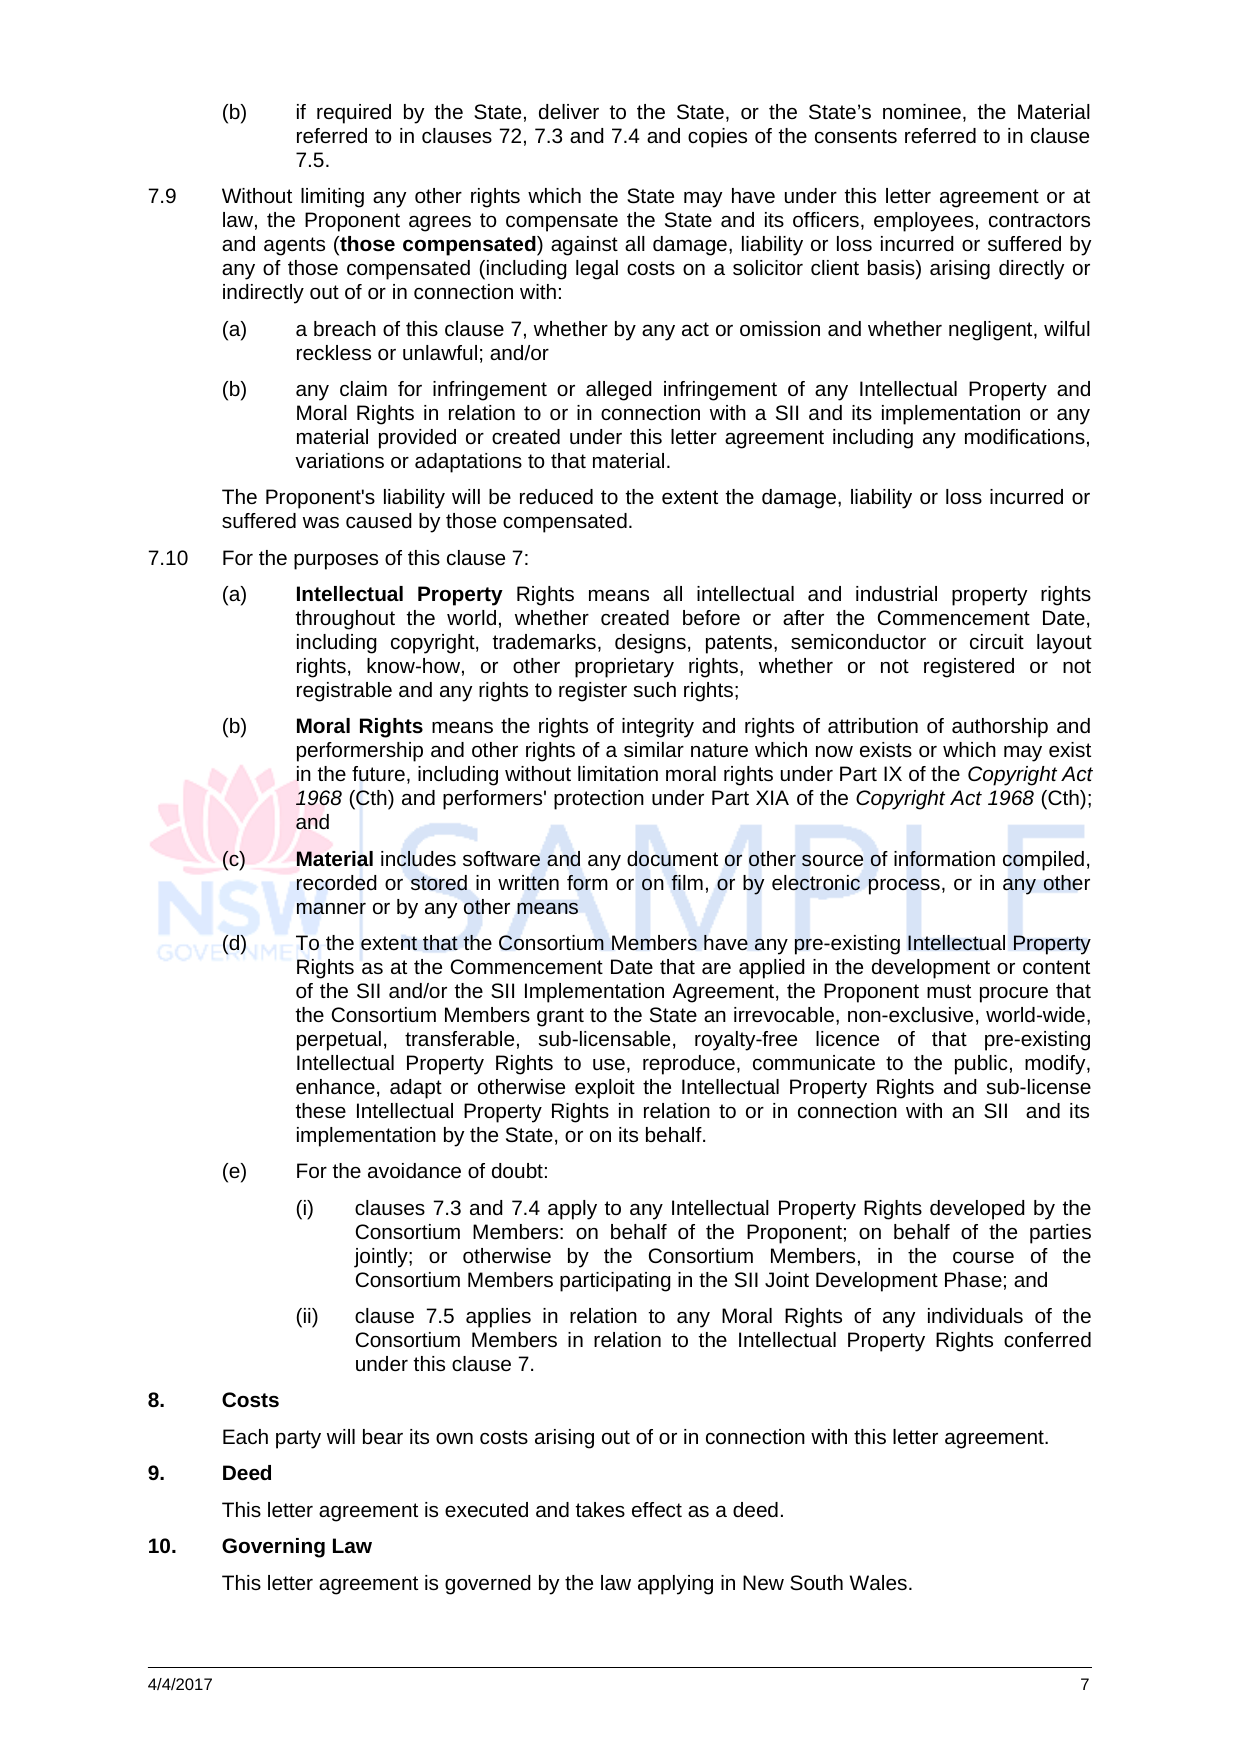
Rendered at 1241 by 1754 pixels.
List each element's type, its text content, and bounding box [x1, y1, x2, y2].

text (b) any claim for infringement or alleged infringement of any Intellectual Property and Moral Rights in relation to or in connection with a SII and its implementation or any material provided or created under this letter agreement including any modifications, variations or adaptations to that material. [222, 377, 1092, 473]
text (a) Intellectual Property Rights means all intellectual and industrial property rights throughout the world, whether created before or after the Commencement Date, including copyright, trademarks, designs, patents, semiconductor or circuit layout rights, know-how, or other proprietary rights, whether or not registered or not registrable and any rights to register such rights; [222, 582, 1092, 702]
text (c) Material includes software and any document or other source of information compiled, recorded or stored in written form or on film, or by electronic process, or in any other manner or by any other means [222, 847, 1092, 918]
text The Proponent's liability will be reduced to the extent the damage, liability or loss incurred or suffered was caused by those compensated. [222, 485, 1092, 533]
text 9. Deed [148, 1461, 1092, 1485]
text 8. Costs [148, 1388, 1092, 1412]
text 10. Governing Law [148, 1534, 1092, 1558]
text (e) For the avoidance of doubt: [222, 1159, 1092, 1183]
text 7.10 For the purposes of this clause 7: [148, 546, 1092, 569]
text (ii) clause 7.5 applies in relation to any Moral Rights of any individuals of the Consortium Members in relation to the Intellectual Property Rights conferred under this clause 7. [295, 1304, 1092, 1376]
text This letter agreement is governed by the law applying in New South Wales. [148, 1571, 1092, 1594]
text (d) To the extent that the Consortium Members have any pre-existing Intellectual Property Rights as at the Commencement Date that are applied in the development or content of the SII and/or the SII Implementation Agreement, the Proponent must procure that the Consortium Members grant to the State an irrevocable, non-exclusive, world-wide, perpetual, transferable, sub-licensable, royalty-free licence of that pre-existing Intellectual Property Rights to use, reproduce, communicate to the public, modify, enhance, adapt or otherwise exploit the Intellectual Property Rights and sub-license these Intellectual Property Rights in relation to or in connection with an SII and its implementation by the State, or on its behalf. [222, 931, 1092, 1147]
text 7.9 Without limiting any other rights which the State may have under this letter agreement or at law, the Proponent agrees to compensate the State and its officers, employees, contractors and agents (those compensated) against all damage, liability or loss incurred or suffered by any of those compensated (including legal costs on a solicitor client basis) arising directly or indirectly out of or in connection with: [148, 184, 1092, 304]
text (b) if required by the State, deliver to the State, or the State’s nominee, the Material referred to in clauses 72, 7.3 and 7.4 and copies of the consents referred to in clause 7.5. [222, 100, 1092, 172]
text (b) Moral Rights means the rights of integrity and rights of attribution of authorship and performership and other rights of a similar nature which now exists or which may exist in the future, including without limitation moral rights under Part IX of the Copyright Act 1968 (Cth) and performers' protection under Part XIA of the Copyright Act 1968 (Cth); and [222, 714, 1092, 834]
text This letter agreement is executed and takes effect as a deed. [148, 1498, 1092, 1522]
text Each party will bear its own costs arising out of or in connection with this letter agreement. [148, 1425, 1092, 1449]
text (a) a breach of this clause 7, whether by any act or omission and whether negligent, wilful reckless or unlawful; and/or [222, 316, 1092, 364]
text (i) clauses 7.3 and 7.4 apply to any Intellectual Property Rights developed by the Consortium Members: on behalf of the Proponent; on behalf of the parties jointly; or otherwise by the Consortium Members, in the course of the Consortium Members participating in the SII Joint Development Phase; and [295, 1196, 1092, 1291]
